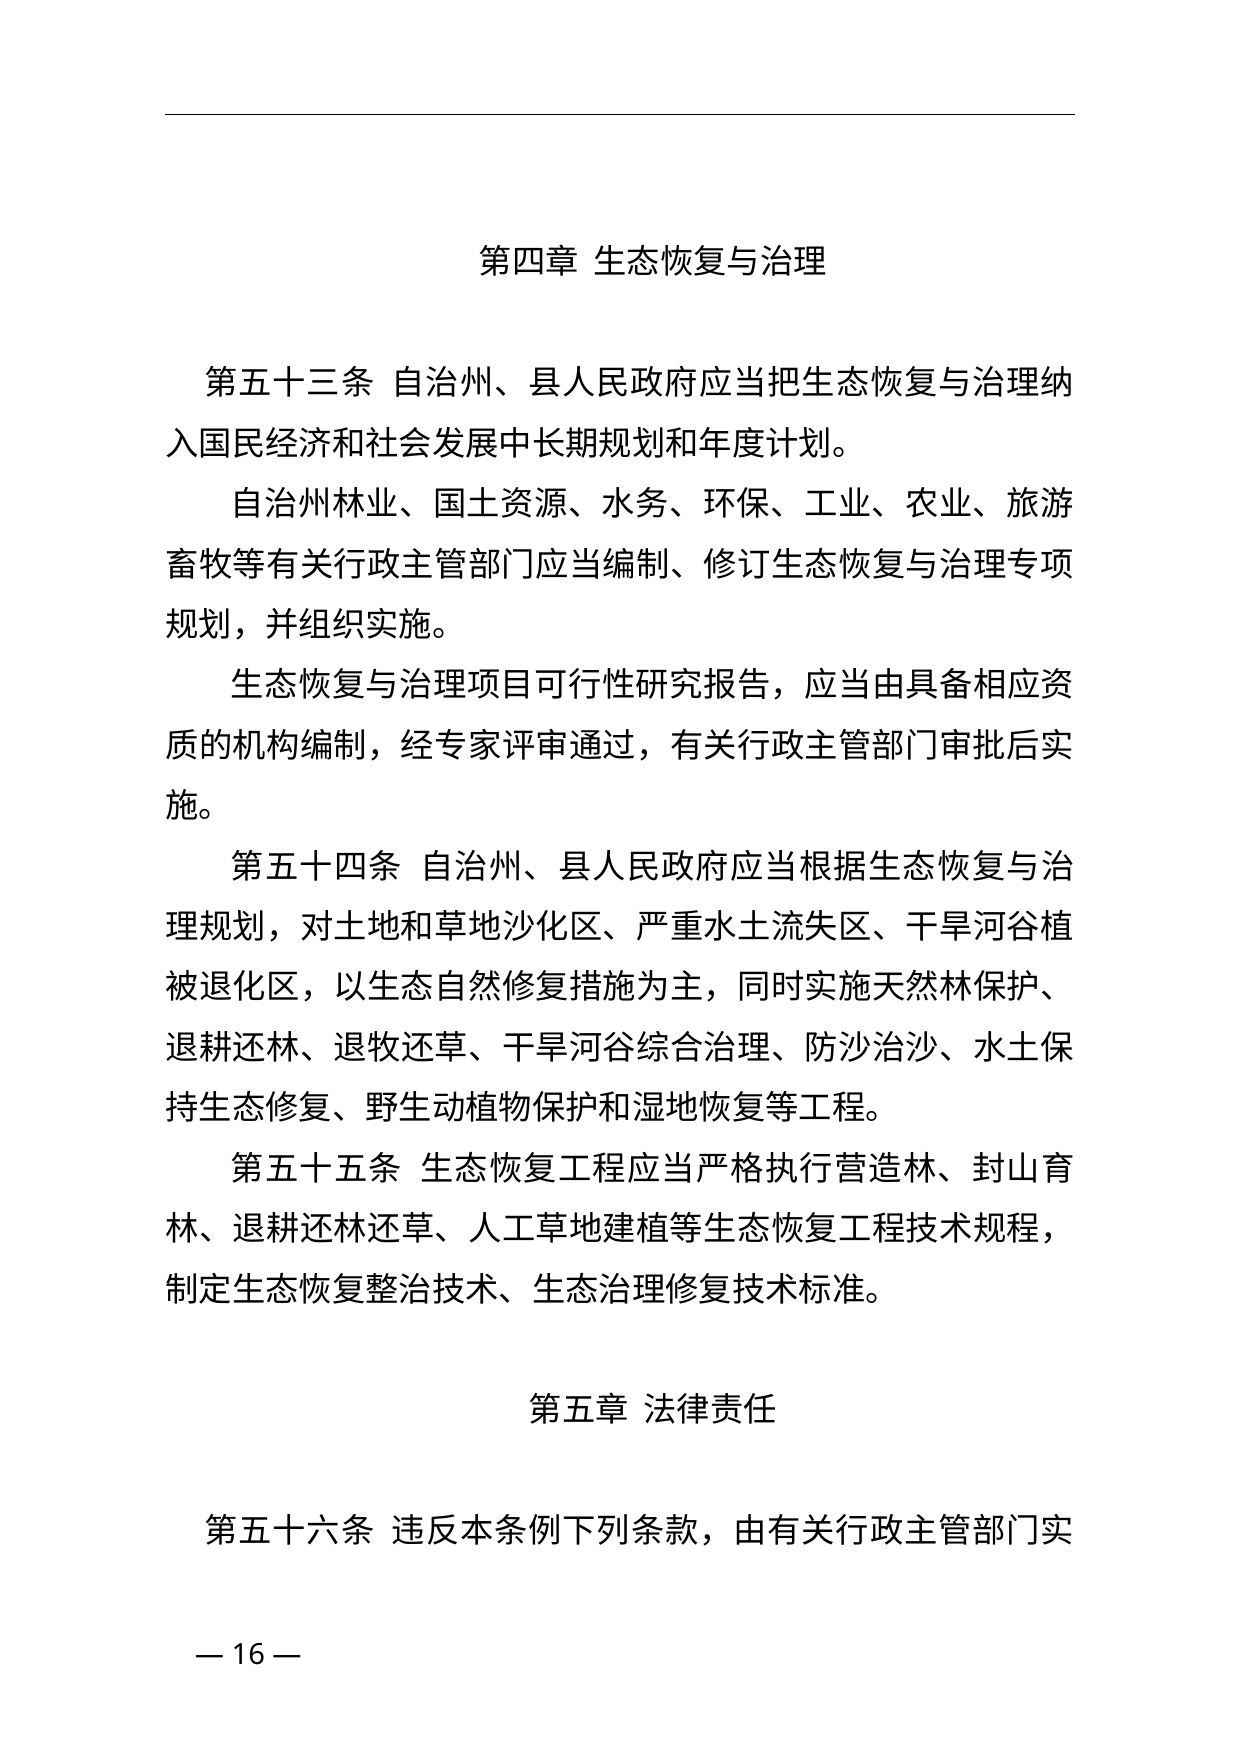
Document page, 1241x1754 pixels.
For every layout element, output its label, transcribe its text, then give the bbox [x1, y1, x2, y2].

text 第五十五条 生态恢复工程应当严格执行营造林、封山育林、退耕还林还草、人工草地建植等生态恢复工程技术规程，制定生态恢复整治技术、生态治理修复技术标准。 [165, 1132, 1075, 1313]
text 自治州林业、国土资源、水务、环保、工业、农业、旅游、畜牧等有关行政主管部门应当编制、修订生态恢复与治理专项规划，并组织实施。 [165, 467, 1075, 648]
text 第五章 法律责任 [165, 1373, 1075, 1434]
text 生态恢复与治理项目可行性研究报告，应当由具备相应资质的机构编制，经专家评审通过，有关行政主管部门审批后实施。 [165, 648, 1075, 830]
text 第五十三条 自治州、县人民政府应当把生态恢复与治理纳入国民经济和社会发展中长期规划和年度计划。 [165, 346, 1075, 467]
text 第四章 生态恢复与治理 [165, 226, 1075, 286]
text 第五十四条 自治州、县人民政府应当根据生态恢复与治理规划，对土地和草地沙化区、严重水土流失区、干旱河谷植被退化区，以生态自然修复措施为主，同时实施天然林保护、退耕还林、退牧还草、干旱河谷综合治理、防沙治沙、水土保持生态修复、野生动植物保护和湿地恢复等工程。 [165, 830, 1075, 1132]
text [165, 1494, 1075, 1555]
